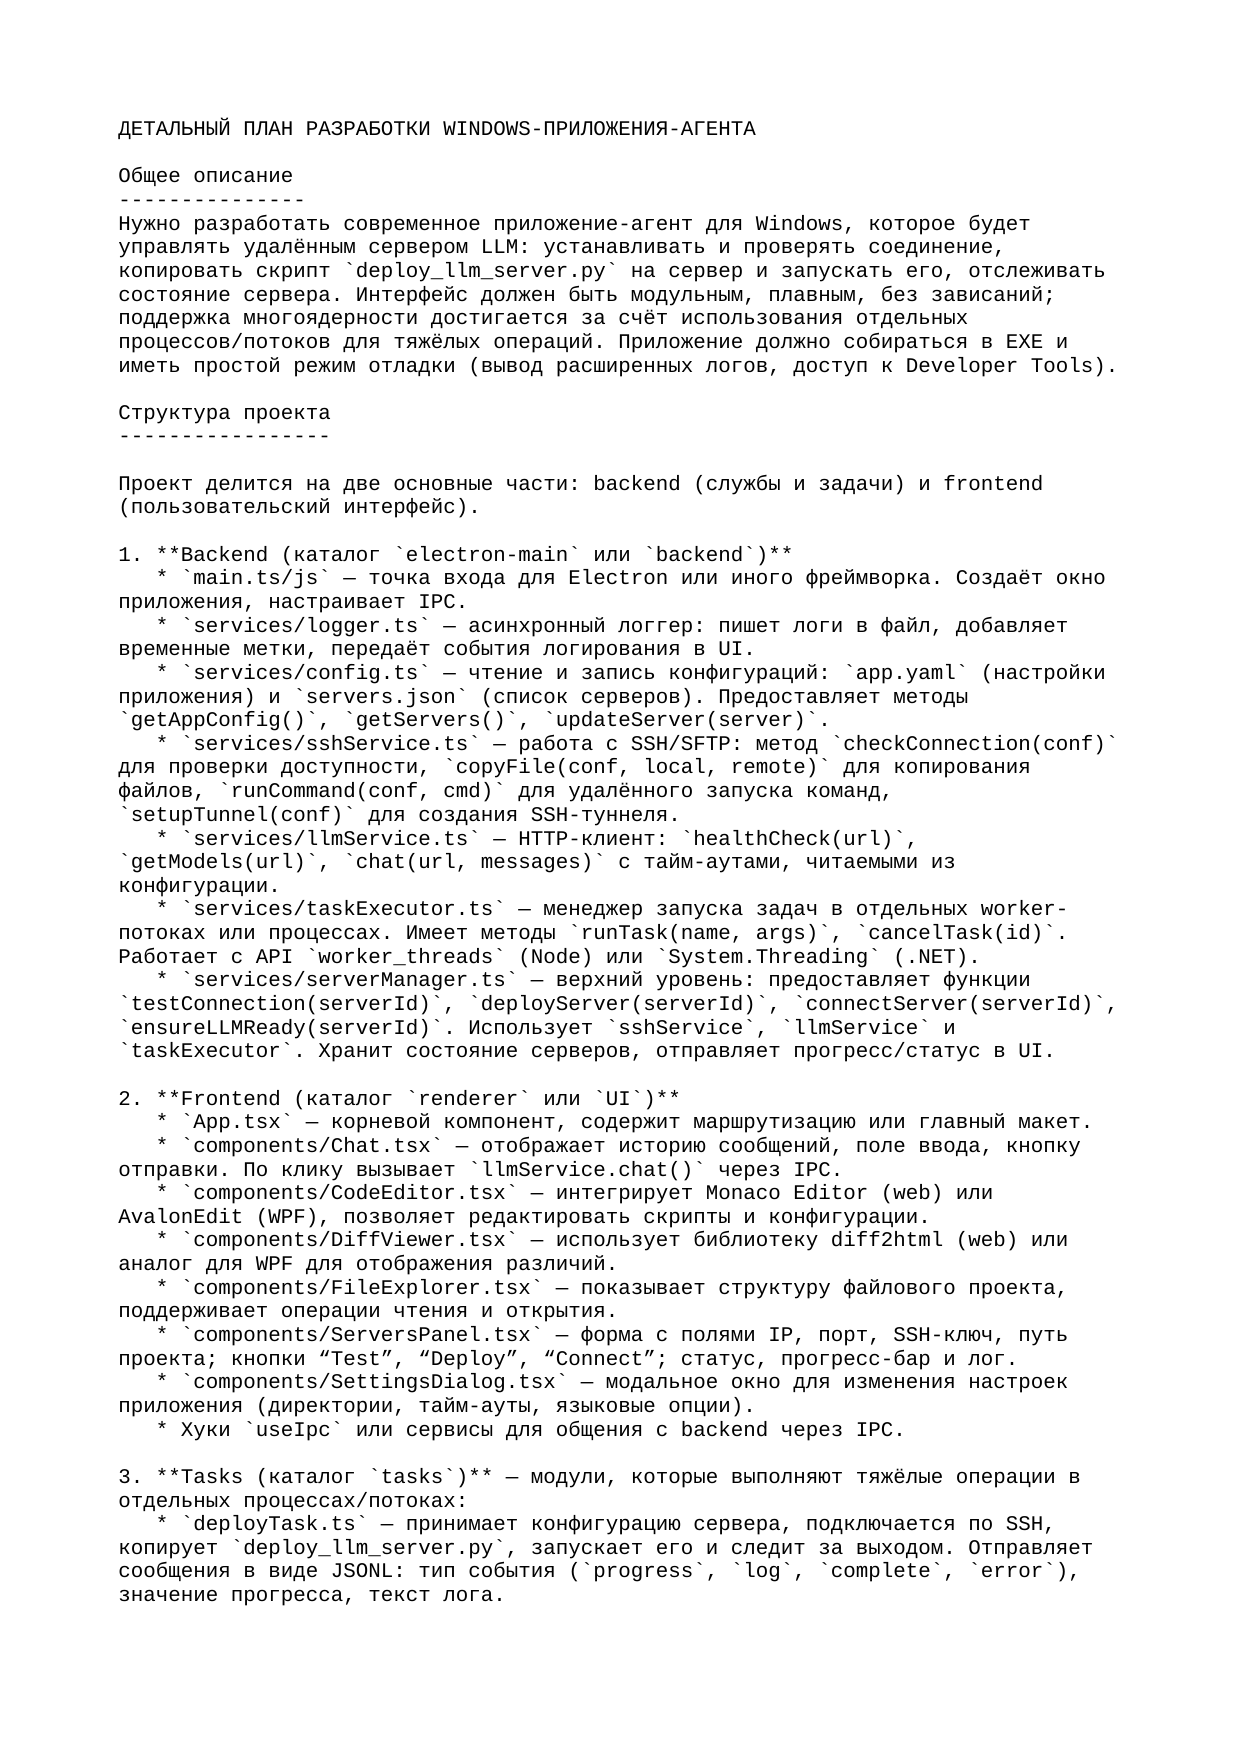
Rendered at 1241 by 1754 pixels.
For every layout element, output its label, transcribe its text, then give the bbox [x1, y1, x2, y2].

text Нужно разработать современное приложение-агент для Windows, которое будет управлять удалённым сервером LLM: устанавливать и проверять соединение, копировать скрипт `deploy_llm_server.py` на сервер и запускать его, отслеживать состояние сервера. Интерфейс должен быть модульным, плавным, без зависаний; поддержка многоядерности достигается за счёт использования отдельных процессов/потоков для тяжёлых операций. Приложение должно собираться в EXE и иметь простой режим отладки (вывод расширенных логов, доступ к Developer Tools). [118, 213, 1122, 378]
text * `components/ServersPanel.tsx` — форма с полями IP, порт, SSH-ключ, путь проекта; кнопки “Test”, “Deploy”, “Connect”; статус, прогресс-бар и лог. [118, 1324, 1122, 1371]
text ----------------- [118, 426, 1122, 449]
text * `services/taskExecutor.ts` — менеджер запуска задач в отдельных worker-потоках или процессах. Имеет методы `runTask(name, args)`, `cancelTask(id)`. Работает с API `worker_threads` (Node) или `System.Threading` (.NET). [118, 898, 1122, 969]
text Структура проекта [118, 402, 1122, 426]
text * `components/CodeEditor.tsx` — интегрирует Monaco Editor (web) или AvalonEdit (WPF), позволяет редактировать скрипты и конфигурации. [118, 1182, 1122, 1229]
text * `App.tsx` — корневой компонент, содержит маршрутизацию или главный макет. [118, 1111, 1122, 1135]
text * `main.ts/js` — точка входа для Electron или иного фреймворка. Создаёт окно приложения, настраивает IPC. [118, 567, 1122, 615]
text * `services/config.ts` — чтение и запись конфигураций: `app.yaml` (настройки приложения) и `servers.json` (список серверов). Предоставляет методы `getAppConfig()`, `getServers()`, `updateServer(server)`. [118, 662, 1122, 733]
text Проект делится на две основные части: backend (службы и задачи) и frontend (пользовательский интерфейс). [118, 473, 1122, 520]
text * `deployTask.ts` — принимает конфигурацию сервера, подключается по SSH, копирует `deploy_llm_server.py`, запускает его и следит за выходом. Отправляет сообщения в виде JSONL: тип события (`progress`, `log`, `complete`, `error`), значение прогресса, текст лога. [118, 1513, 1122, 1608]
text * `services/serverManager.ts` — верхний уровень: предоставляет функции `testConnection(serverId)`, `deployServer(serverId)`, `connectServer(serverId)`, `ensureLLMReady(serverId)`. Использует `sshService`, `llmService` и `taskExecutor`. Хранит состояние серверов, отправляет прогресс/статус в UI. [118, 969, 1122, 1064]
text * `services/sshService.ts` — работа с SSH/SFTP: метод `checkConnection(conf)` для проверки доступности, `copyFile(conf, local, remote)` для копирования файлов, `runCommand(conf, cmd)` для удалённого запуска команд, `setupTunnel(conf)` для создания SSH-туннеля. [118, 733, 1122, 827]
text Общее описание [118, 165, 1122, 189]
text 2. **Frontend (каталог `renderer` или `UI`)** [118, 1088, 1122, 1111]
text --------------- [118, 189, 1122, 213]
text * `components/FileExplorer.tsx` — показывает структуру файлового проекта, поддерживает операции чтения и открытия. [118, 1277, 1122, 1324]
text * `services/llmService.ts` — HTTP-клиент: `healthCheck(url)`, `getModels(url)`, `chat(url, messages)` с тайм-аутами, читаемыми из конфигурации. [118, 827, 1122, 898]
text ДЕТАЛЬНЫЙ ПЛАН РАЗРАБОТКИ WINDOWS-ПРИЛОЖЕНИЯ-АГЕНТА [118, 118, 1122, 142]
text * Хуки `useIpc` или сервисы для общения с backend через IPC. [118, 1419, 1122, 1442]
text * `services/logger.ts` — асинхронный логгер: пишет логи в файл, добавляет временные метки, передаёт события логирования в UI. [118, 615, 1122, 662]
text * `components/Chat.tsx` — отображает историю сообщений, поле ввода, кнопку отправки. По клику вызывает `llmService.chat()` через IPC. [118, 1135, 1122, 1182]
text * `components/SettingsDialog.tsx` — модальное окно для изменения настроек приложения (директории, тайм-ауты, языковые опции). [118, 1371, 1122, 1419]
text 1. **Backend (каталог `electron-main` или `backend`)** [118, 544, 1122, 567]
text 3. **Tasks (каталог `tasks`)** — модули, которые выполняют тяжёлые операции в отдельных процессах/потоках: [118, 1466, 1122, 1513]
text * `components/DiffViewer.tsx` — использует библиотеку diff2html (web) или аналог для WPF для отображения различий. [118, 1229, 1122, 1277]
